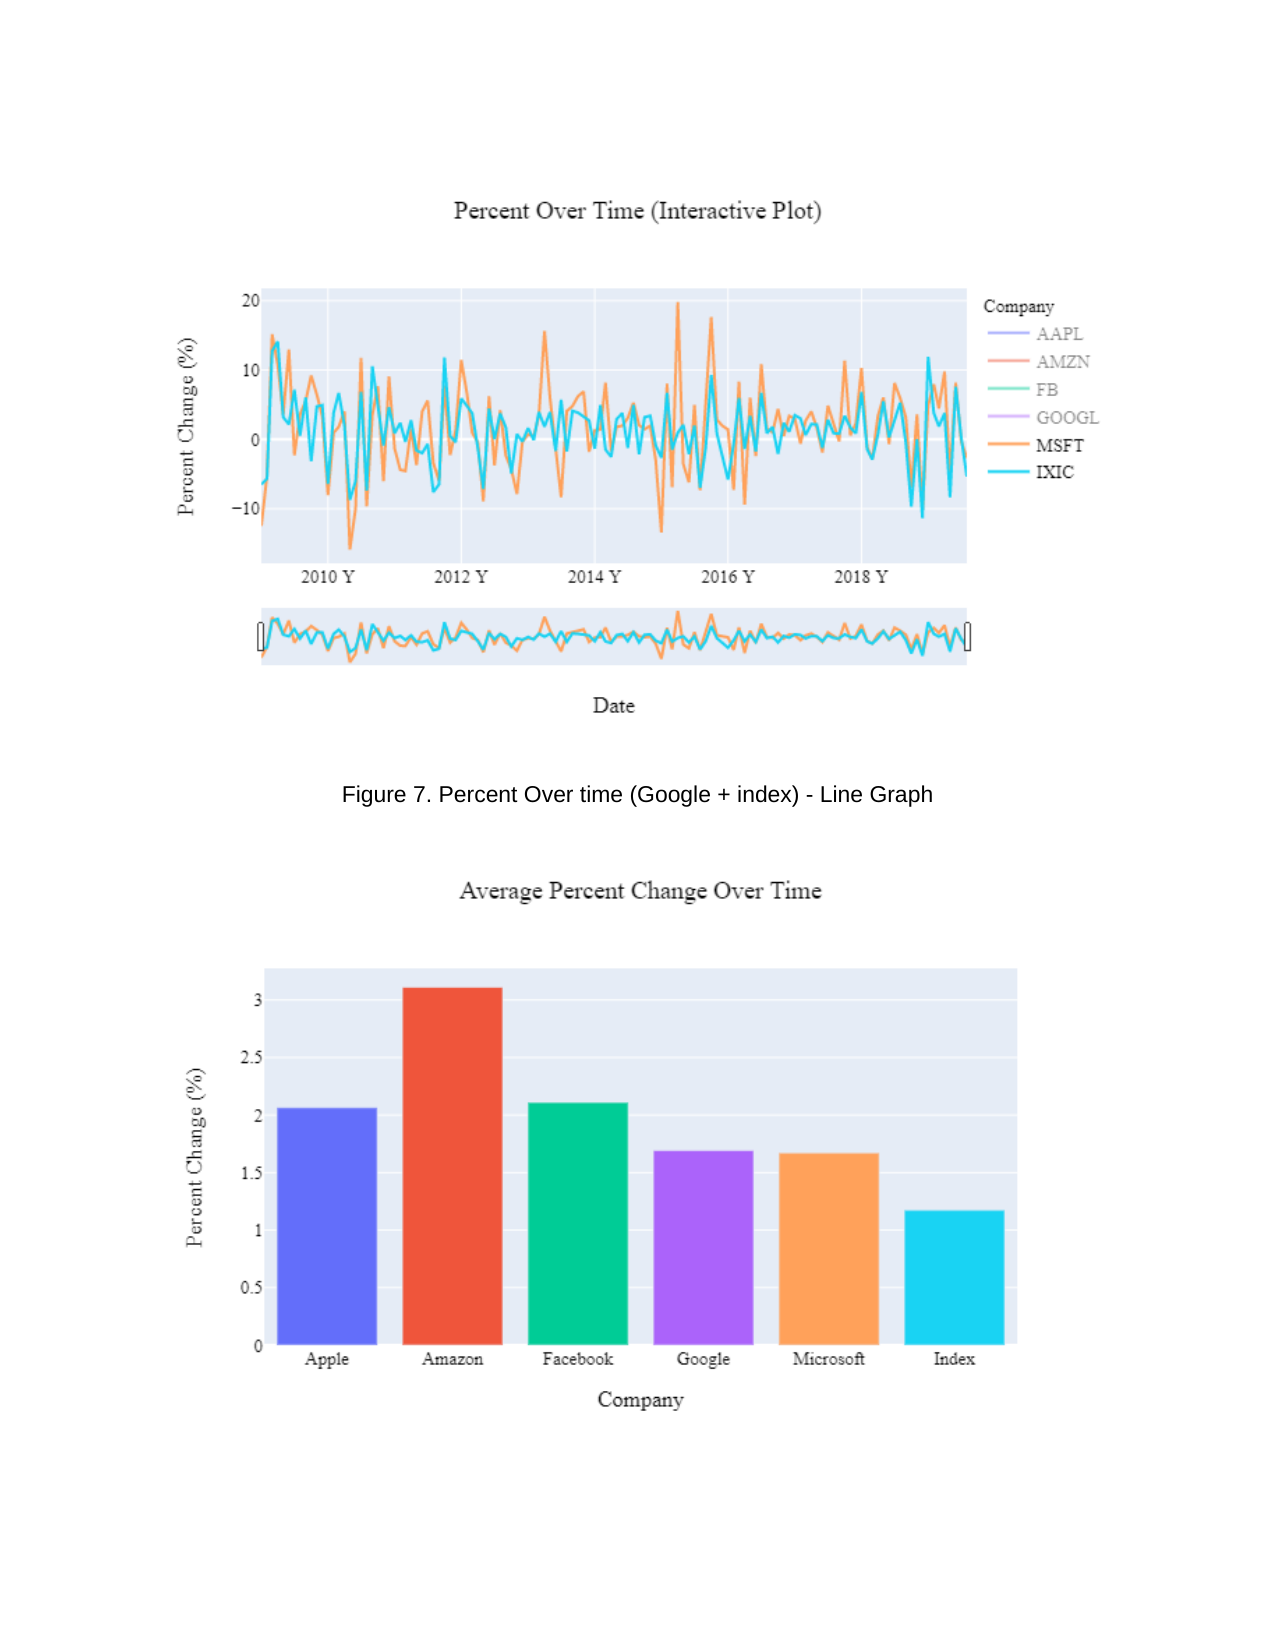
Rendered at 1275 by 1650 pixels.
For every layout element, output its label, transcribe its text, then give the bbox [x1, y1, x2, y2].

picture [150, 150, 1125, 777]
text Figure 7. Percent Over time (Google + index) - Line Graph [150, 781, 1125, 807]
picture [153, 830, 1129, 1457]
